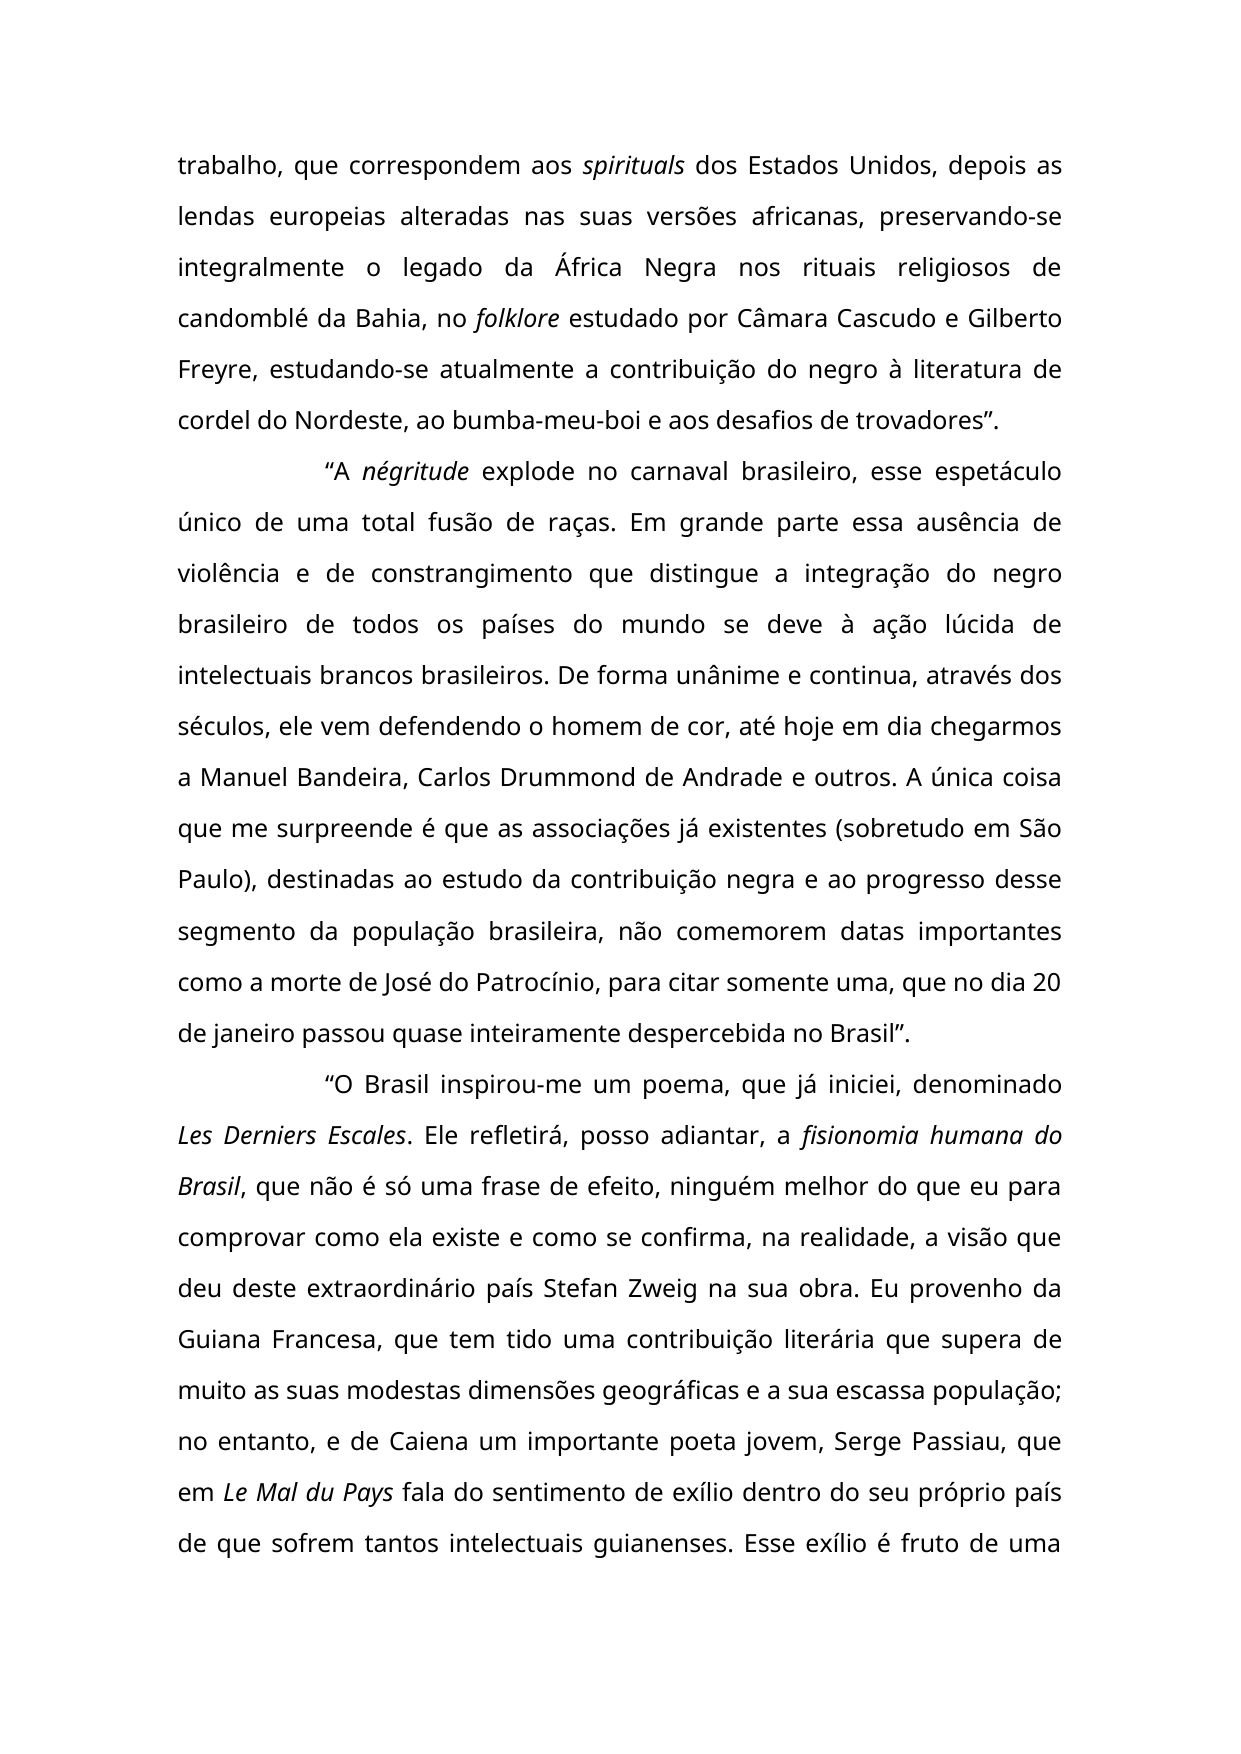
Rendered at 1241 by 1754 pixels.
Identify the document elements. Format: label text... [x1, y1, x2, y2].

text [177, 1066, 1063, 1560]
text “A négritude explode no carnaval brasileiro, esse espetáculo único de uma total fusão de raças. Em grande parte essa ausência de violência e de constrangimento que distingue a integração do negro brasileiro de todos os países do mundo se deve à ação lúcida de intelectuais brancos brasileiros. De forma unânime e continua, através dos séculos, ele vem defendendo o homem de cor, até hoje em dia chegarmos a Manuel Bandeira, Carlos Drummond de Andrade e outros. A única coisa que me surpreende é que as associações já existentes (sobretudo em São Paulo), destinadas ao estudo da contribuição negra e ao progresso desse segmento da população brasileira, não comemorem datas importantes como a morte de José do Patrocínio, para citar somente uma, que no dia 20 de janeiro passou quase inteiramente despercebida no Brasil”. [177, 454, 1063, 1049]
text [177, 148, 1063, 437]
